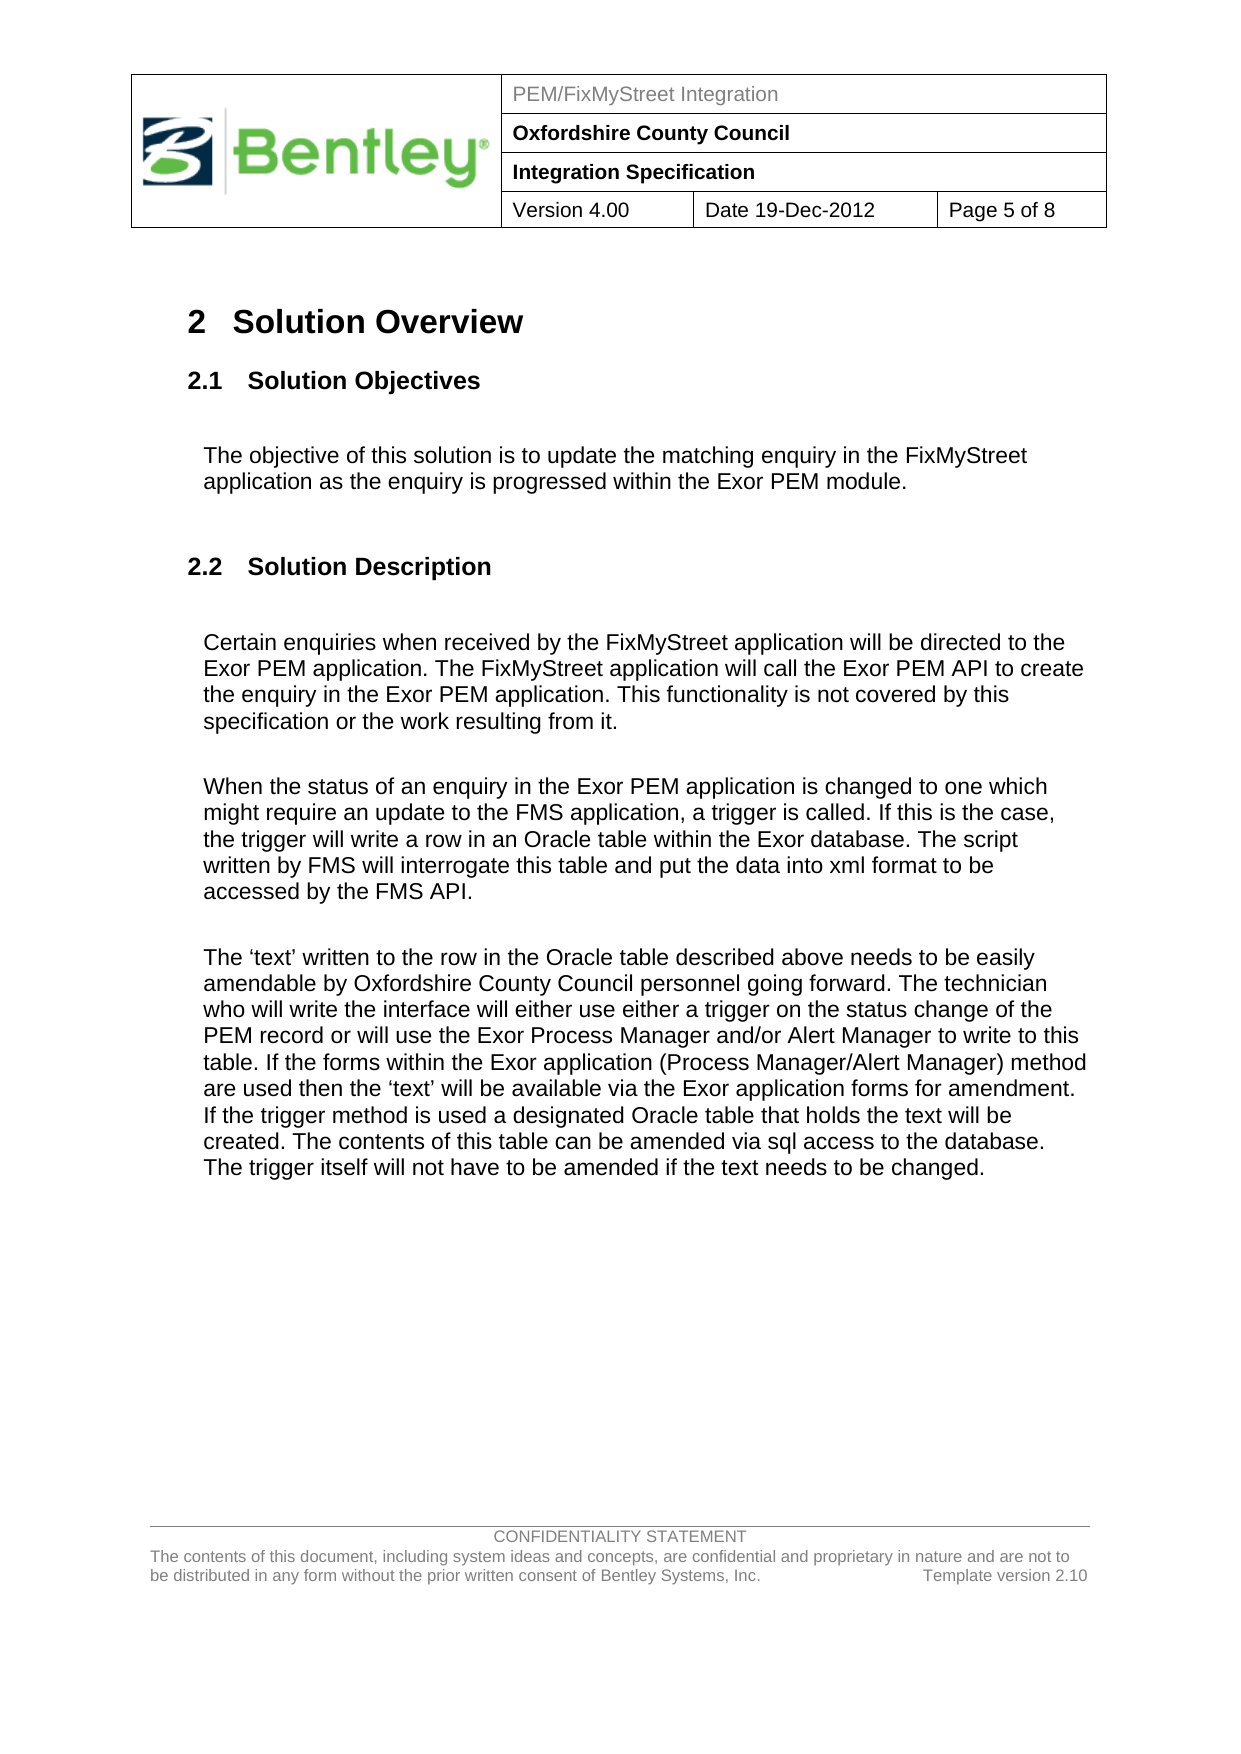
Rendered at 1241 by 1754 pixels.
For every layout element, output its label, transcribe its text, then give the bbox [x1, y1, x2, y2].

subtitle Solution Overview [187, 302, 1090, 341]
text Certain enquiries when received by the FixMyStreet application will be directed to the Exor PEM application. The FixMyStreet application will call the Exor PEM API to create the enquiry in the Exor PEM application. This functionality is not covered by this specification or the work resulting from it. [203, 628, 1090, 734]
text The objective of this solution is to update the matching enquiry in the FixMyStreet application as the enquiry is progressed within the Exor PEM module. [203, 442, 1090, 495]
picture [142, 107, 490, 195]
text The ‘text’ written to the row in the Oracle table described above needs to be easily amendable by Oxfordshire County Council personnel going forward. The technician who will write the interface will either use either a trigger on the status change of the PEM record or will use the Exor Process Manager and/or Alert Manager to write to this table. If the forms within the Exor application (Process Manager/Alert Manager) method are used then the ‘text’ will be available via the Exor application forms for amendment. If the trigger method is used a designated Oracle table that holds the text will be created. The contents of this table can be amended via sql access to the database. The trigger itself will not have to be amended if the text needs to be changed. [203, 943, 1090, 1181]
text When the status of an enquiry in the Exor PEM application is changed to one which might require an update to the FMS application, a trigger is called. If this is the case, the trigger will write a row in an Oracle table within the Exor database. The script written by FMS will interrogate this table and put the data into xml format to be accessed by the FMS API. [203, 773, 1090, 904]
subtitle Solution Description [187, 552, 1090, 581]
subtitle Solution Objectives [187, 366, 1090, 394]
